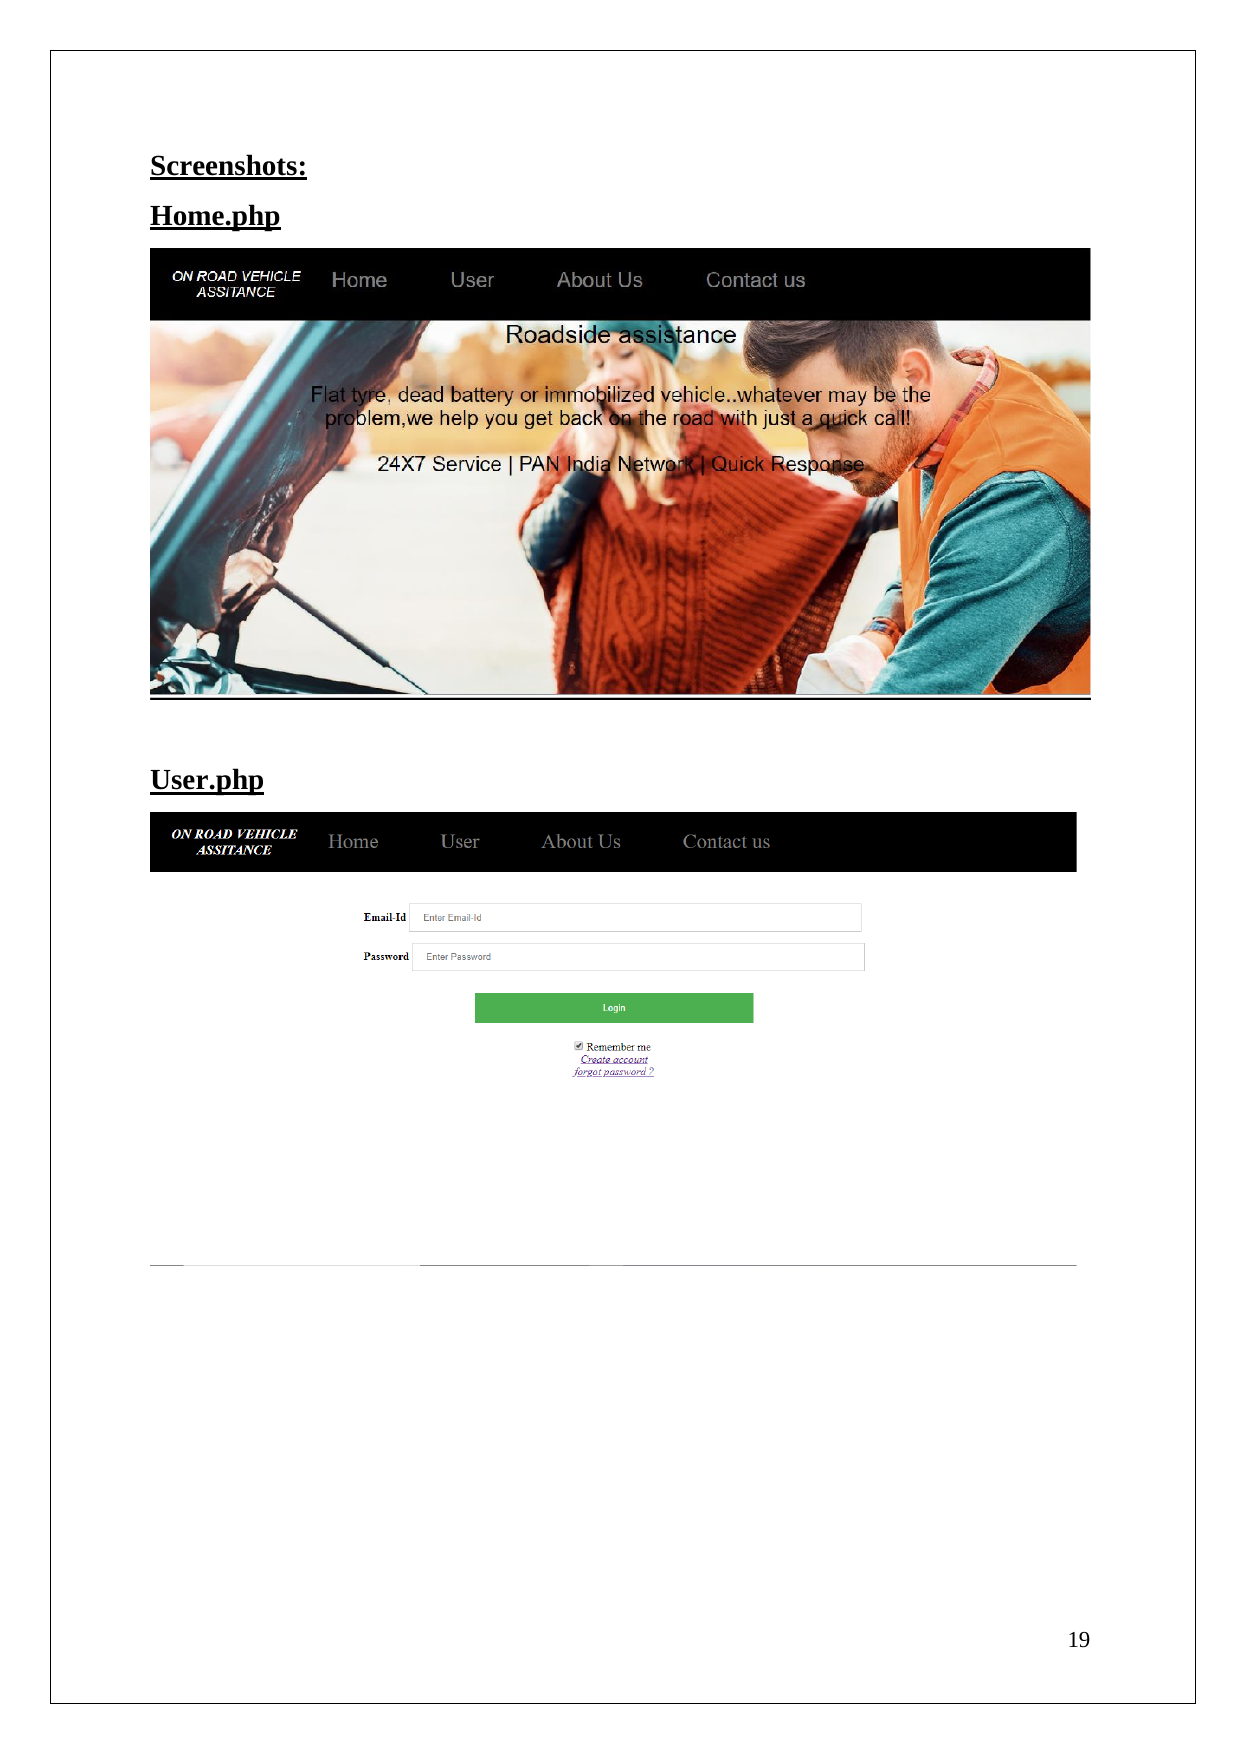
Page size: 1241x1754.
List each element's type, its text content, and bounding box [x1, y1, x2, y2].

text User.php [150, 762, 1195, 796]
picture [150, 248, 1091, 700]
subtitle Screenshots: Home.php [150, 148, 309, 232]
picture [150, 812, 1077, 1266]
